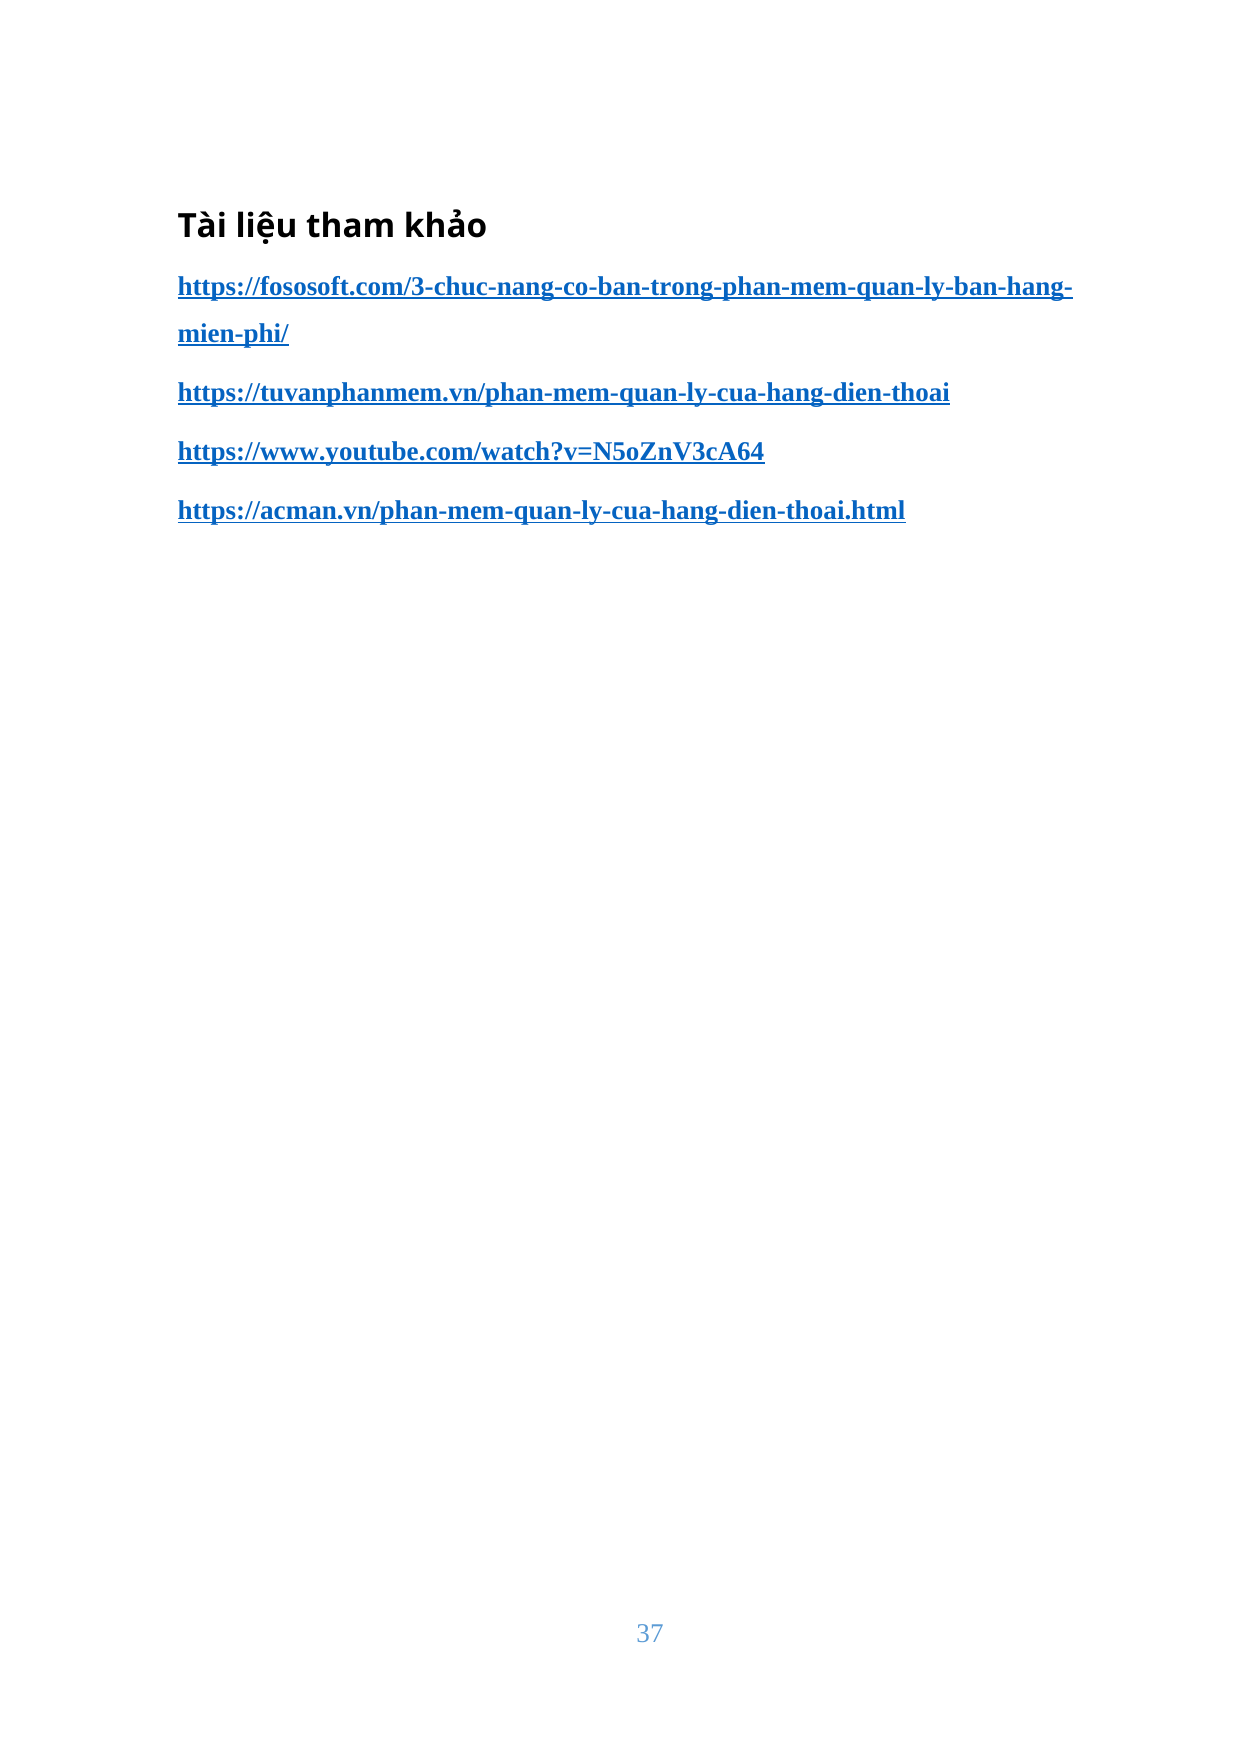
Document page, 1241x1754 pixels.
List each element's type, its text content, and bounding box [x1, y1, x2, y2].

text https://tuvanphanmem.vn/phan-mem-quan-ly-cua-hang-dien-thoai [177, 376, 1122, 407]
text https://fososoft.com/3-chuc-nang-co-ban-trong-phan-mem-quan-ly-ban-hang-mien-phi/ [177, 270, 1122, 348]
text https://acman.vn/phan-mem-quan-ly-cua-hang-dien-thoai.html [177, 494, 1122, 526]
subtitle Tài liệu tham khảo [177, 202, 1122, 248]
text https://www.youtube.com/watch?v=N5oZnV3cA64 [177, 435, 1122, 466]
